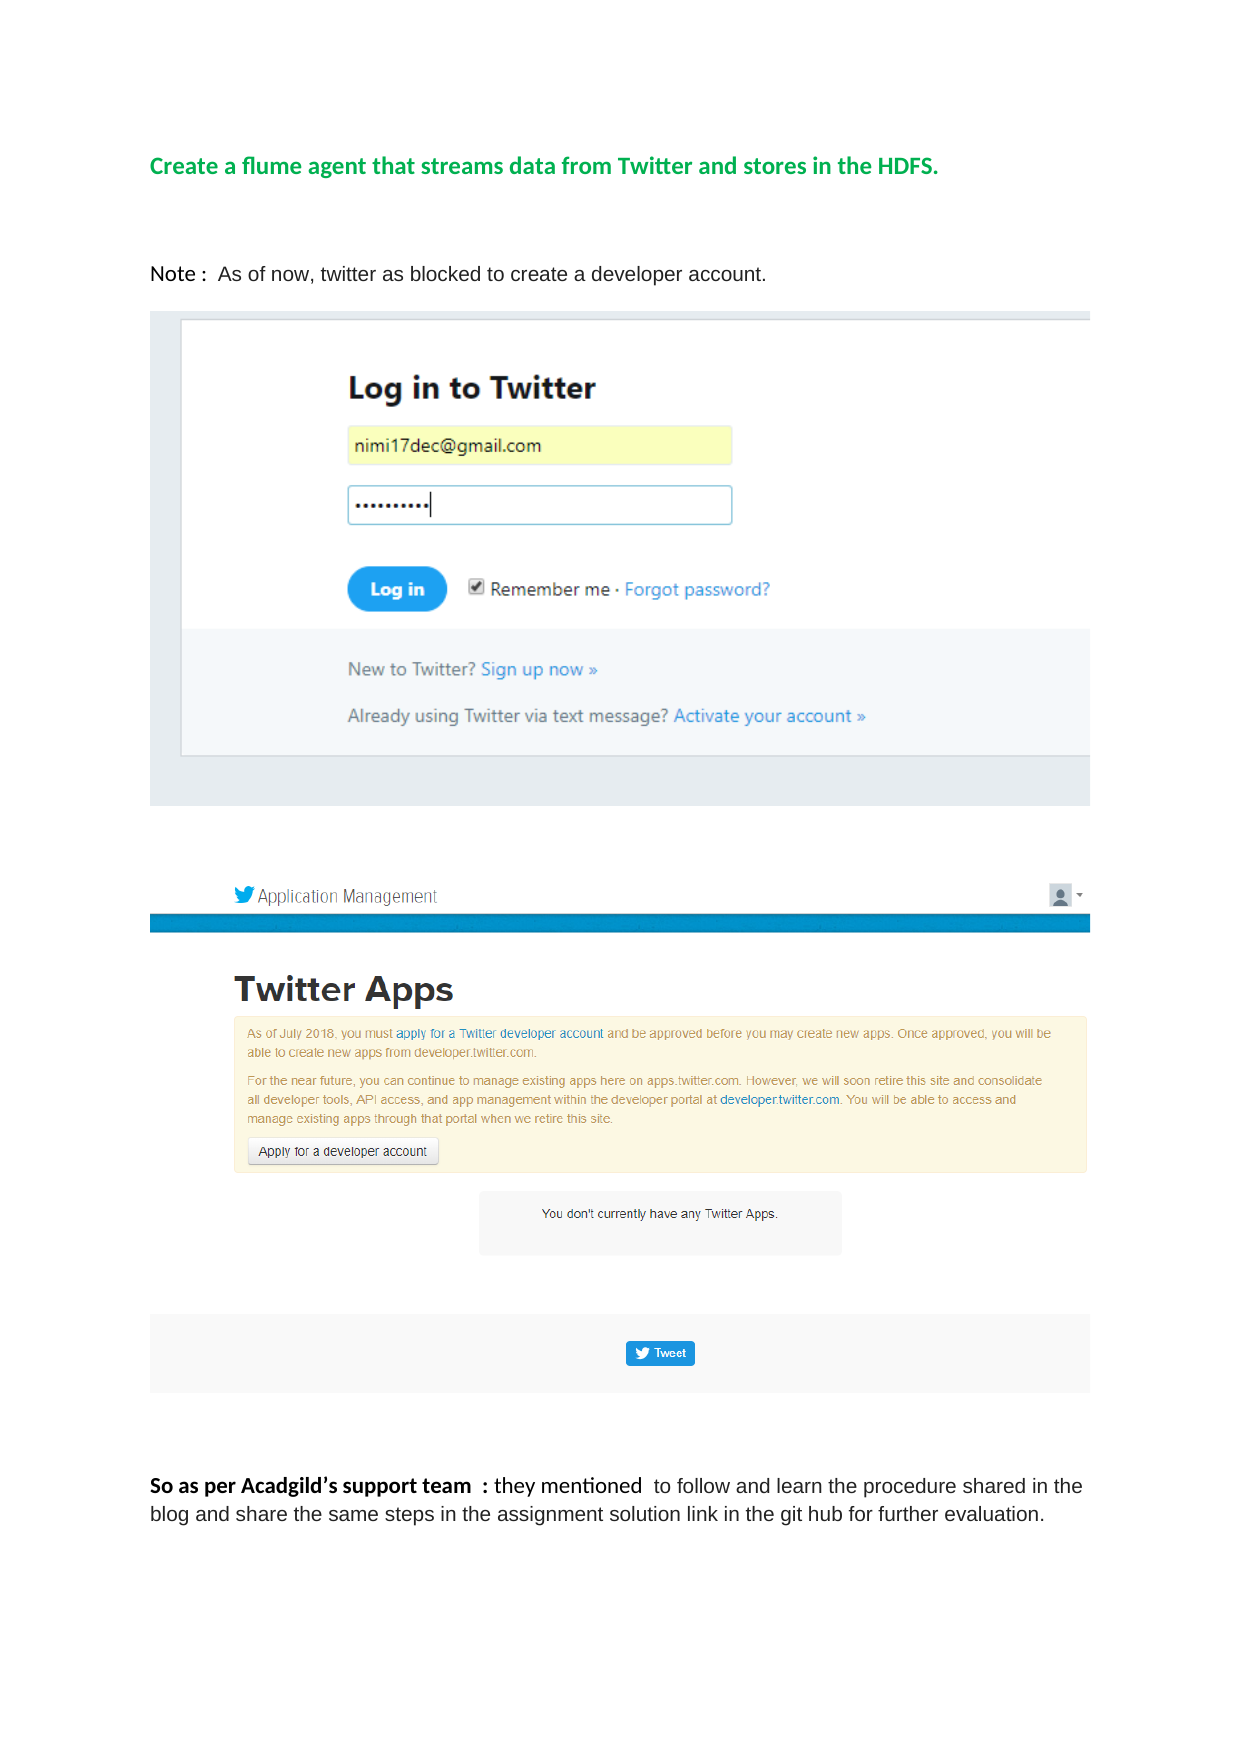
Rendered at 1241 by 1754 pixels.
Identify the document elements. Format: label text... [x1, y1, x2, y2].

text Create a flume agent that streams data from Twitter and stores in the HDFS. [150, 150, 1090, 181]
text Note : As of now, twitter as blocked to create a developer account. [150, 259, 1090, 287]
picture [150, 311, 1091, 806]
picture [150, 883, 1091, 914]
picture [150, 933, 1091, 1393]
text So as per Acadgild’s support team : they mentioned to follow and learn the procedure shared in the blog and share the same steps in the assignment solution link in the git hub for further evaluation. [150, 1471, 1090, 1526]
